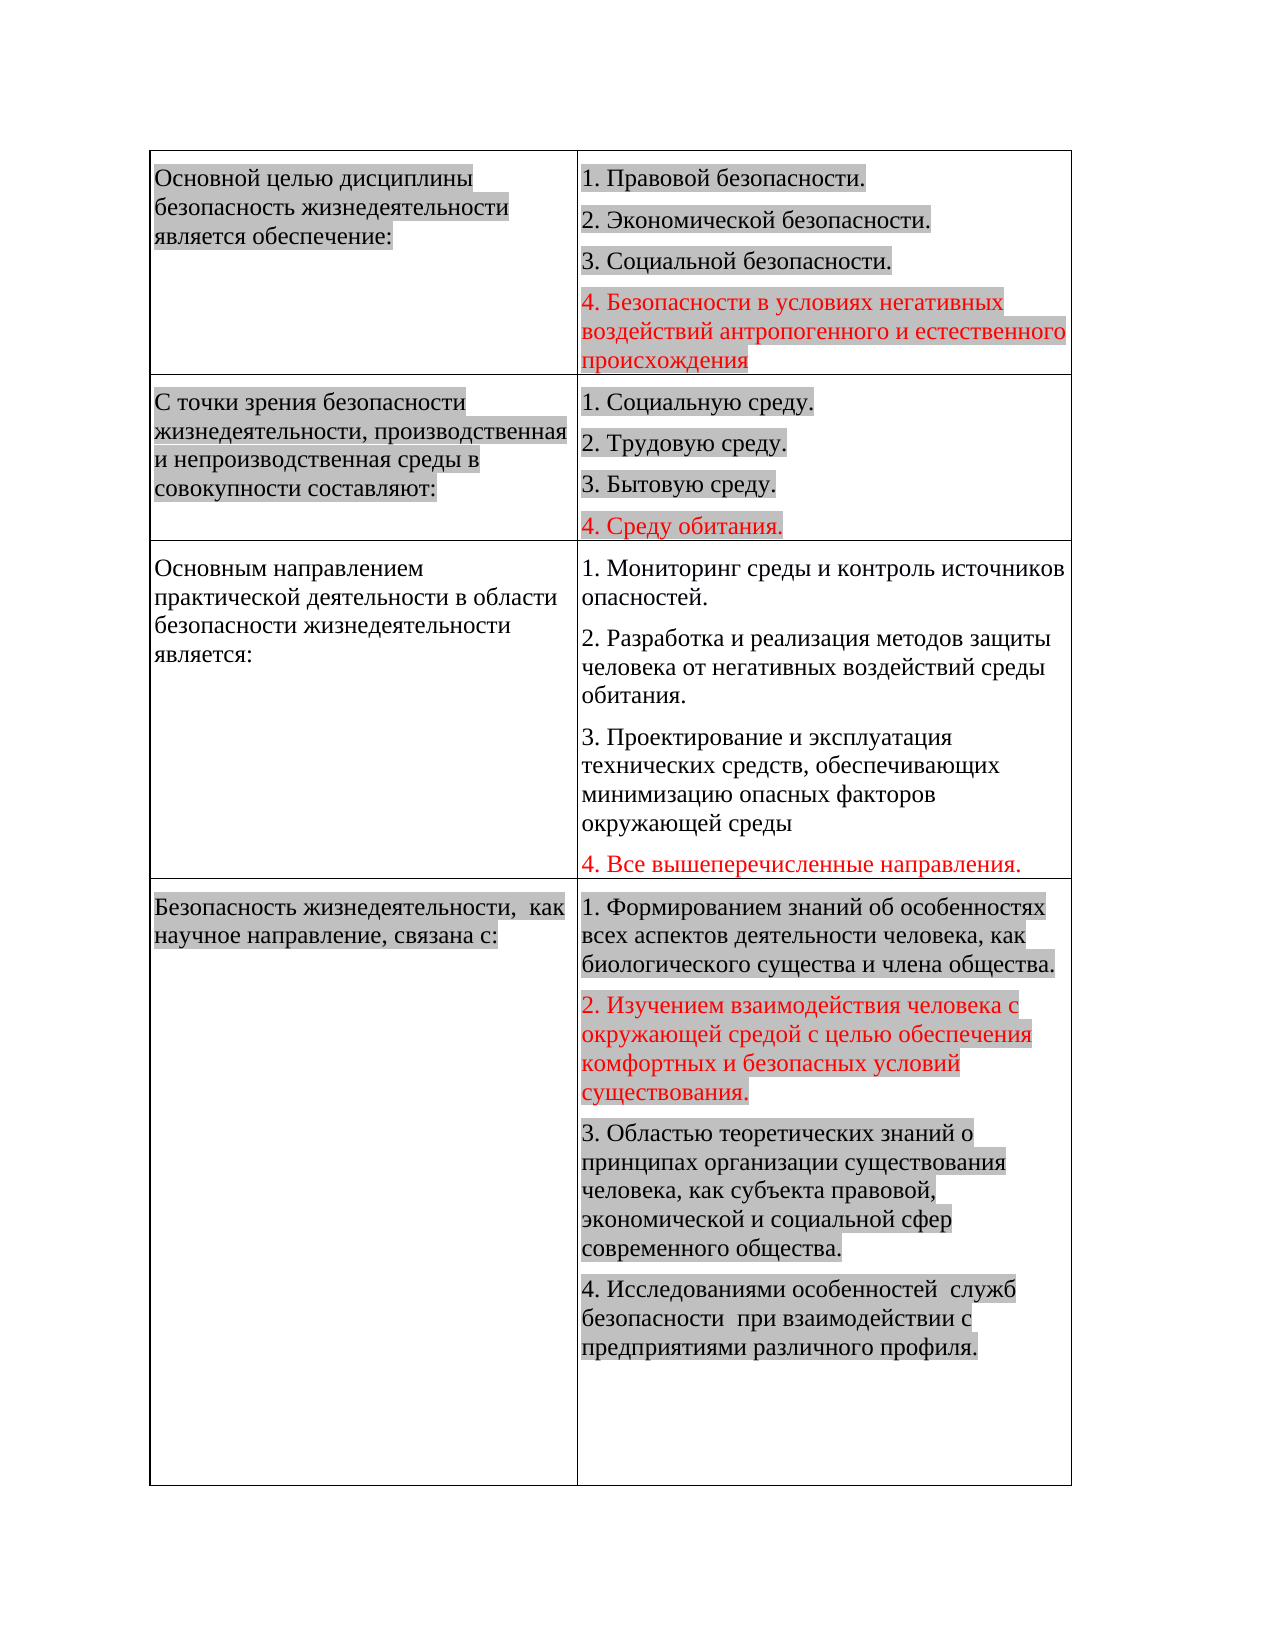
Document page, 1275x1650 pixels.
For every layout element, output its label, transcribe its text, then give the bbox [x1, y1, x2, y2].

table_cell 1. Формированием знаний об особенностях всех аспектов деятельности человека, как биологического существа и члена общества. 2. Изучением взаимодействия человека с окружающей средой с целью обеспечения комфортных и безопасных условий существования. 3. Областью теоретических знаний о принципах организации существования человека, как субъекта правовой, экономической и социальной сфер современного общества. 4. Исследованиями особенностей служб безопасности при взаимодействии с предприятиями различного профиля. [578, 879, 1071, 1485]
table_cell Основным направлением практической деятельности в области безопасности жизнедеятельности является: [151, 541, 577, 878]
table_cell С точки зрения безопасности жизнедеятельности, производственная и непроизводственная среды в совокупности составляют: [151, 375, 577, 539]
table_cell Безопасность жизнедеятельности, как научное направление, связана с: [151, 879, 577, 1485]
table_cell 1. Мониторинг среды и контроль источников опасностей. 2. Разработка и реализация методов защиты человека от негативных воздействий среды обитания. 3. Проектирование и эксплуатация технических средств, обеспечивающих минимизацию опасных факторов окружающей среды 4. Все вышеперечисленные направления. [578, 541, 1071, 878]
table_cell 1. Социальную среду. 2. Трудовую среду. 3. Бытовую среду. 4. Среду обитания. [578, 375, 1071, 539]
table_header 1. Правовой безопасности. 2. Экономической безопасности. 3. Социальной безопасности. 4. Безопасности в условиях негативных воздействий антропогенного и естественного происхождения [578, 151, 1071, 373]
table_header Основной целью дисциплины безопасность жизнедеятельности является обеспечение: [151, 151, 577, 373]
